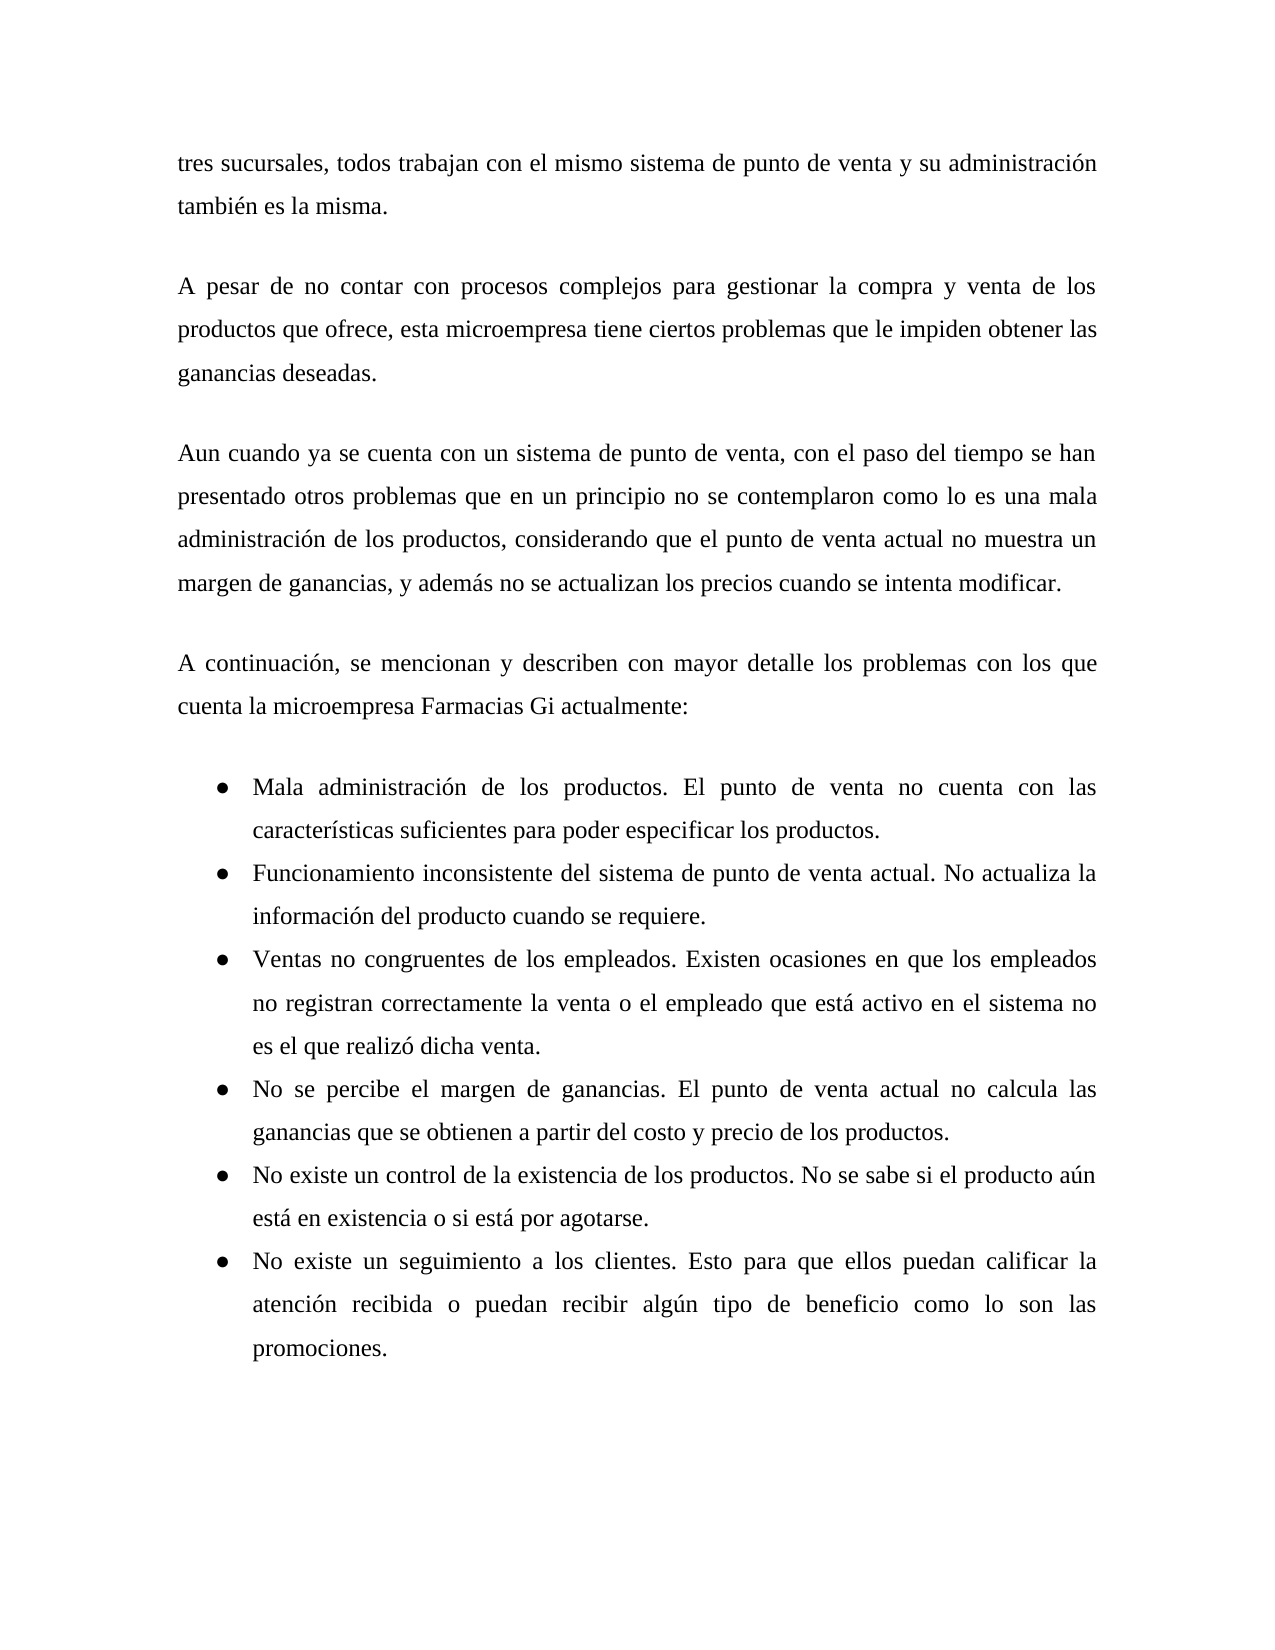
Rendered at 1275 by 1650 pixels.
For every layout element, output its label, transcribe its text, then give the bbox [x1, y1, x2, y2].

list No existe un control de la existencia de los productos. No se sabe si el producto aún está en existencia o si está por agotarse. [215, 1160, 1098, 1232]
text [177, 148, 1098, 219]
text A continuación, se mencionan y describen con mayor detalle los problemas con los que cuenta la microempresa Farmacias Gi actualmente: [177, 648, 1098, 720]
text A pesar de no contar con procesos complejos para gestionar la compra y venta de los productos que ofrece, esta microempresa tiene ciertos problemas que le impiden obtener las ganancias deseadas. [177, 271, 1098, 386]
list No se percibe el margen de ganancias. El punto de venta actual no calcula las ganancias que se obtienen a partir del costo y precio de los productos. [215, 1074, 1098, 1146]
list No existe un seguimiento a los clientes. Esto para que ellos puedan calificar la atención recibida o puedan recibir algún tipo de beneficio como lo son las promociones. [215, 1246, 1098, 1361]
list Mala administración de los productos. El punto de venta no cuenta con las características suficientes para poder especificar los productos. [215, 772, 1098, 844]
list Ventas no congruentes de los empleados. Existen ocasiones en que los empleados no registran correctamente la venta o el empleado que está activo en el sistema no es el que realizó dicha venta. [215, 944, 1098, 1059]
text Aun cuando ya se cuenta con un sistema de punto de venta, con el paso del tiempo se han presentado otros problemas que en un principio no se contemplaron como lo es una mala administración de los productos, considerando que el punto de venta actual no muestra un margen de ganancias, y además no se actualizan los precios cuando se intenta modificar. [177, 438, 1098, 596]
list Funcionamiento inconsistente del sistema de punto de venta actual. No actualiza la información del producto cuando se requiere. [215, 858, 1098, 930]
